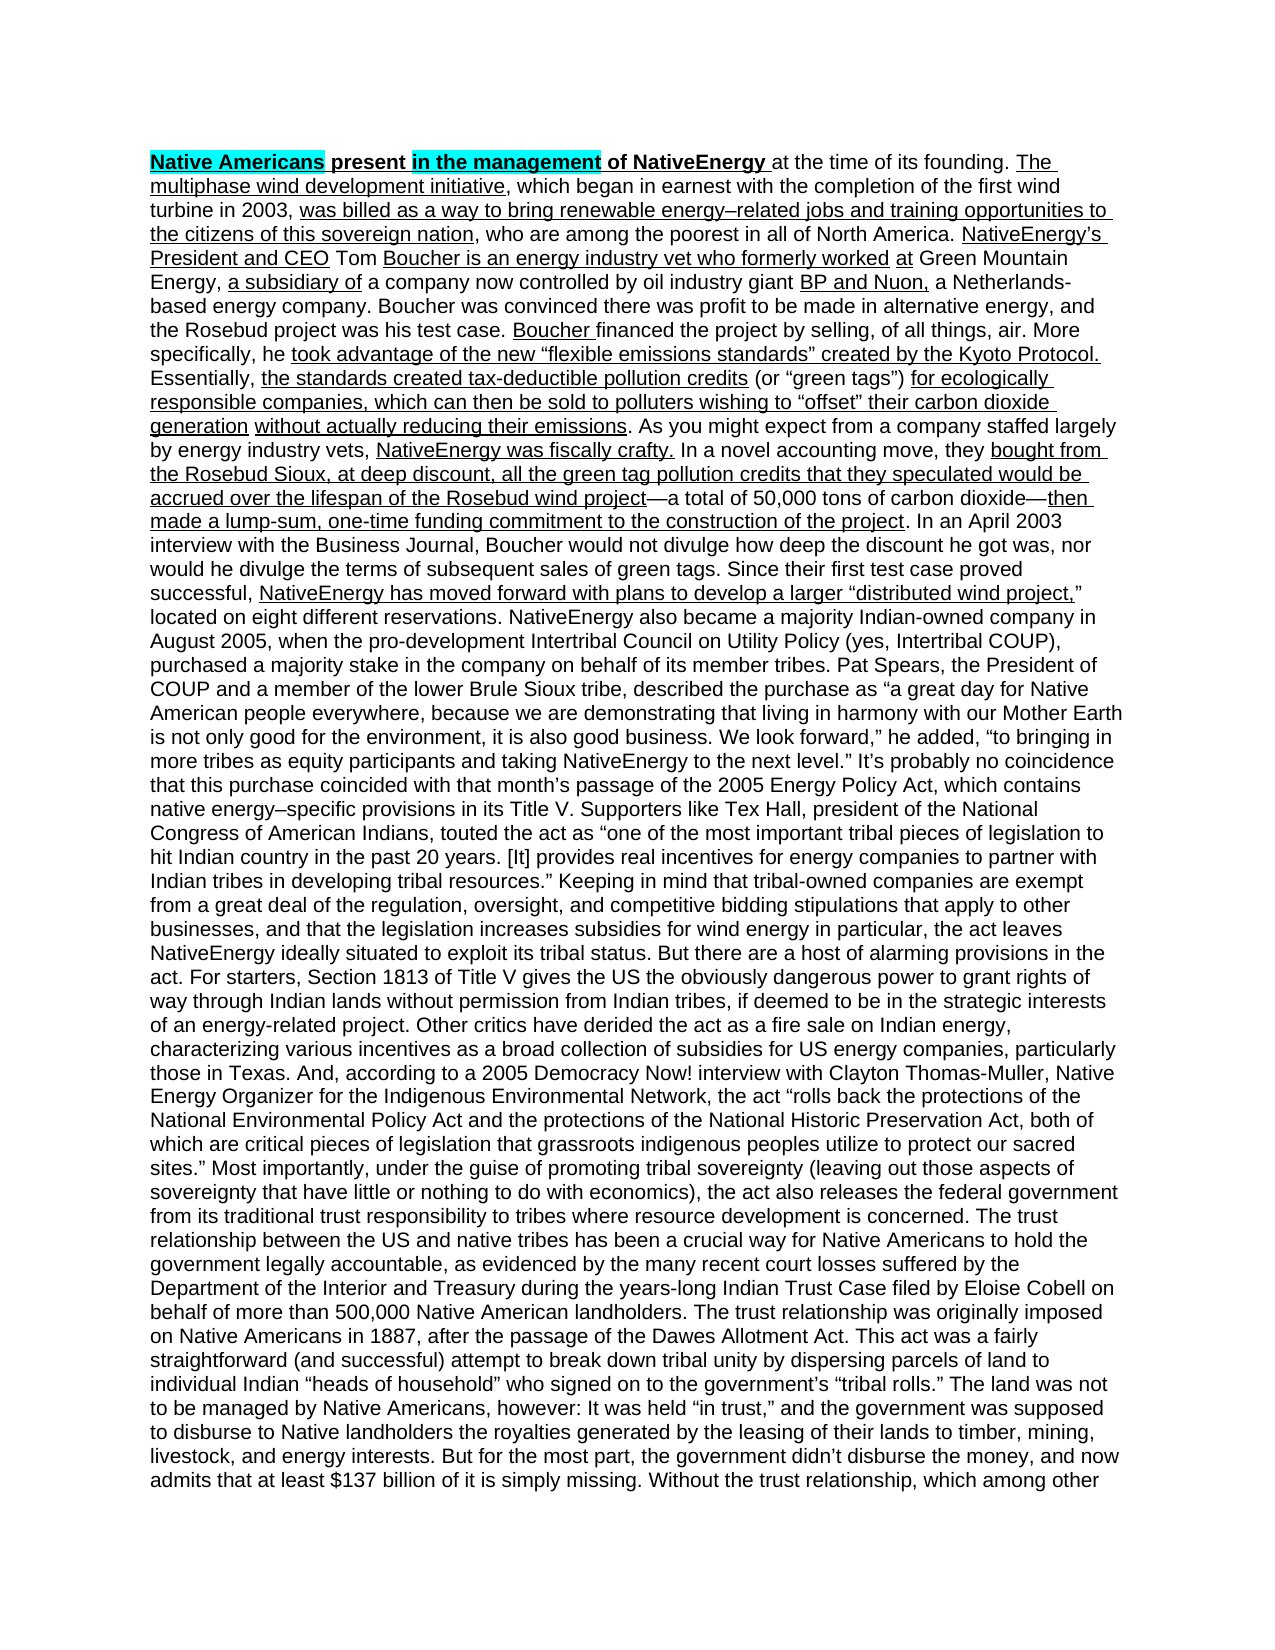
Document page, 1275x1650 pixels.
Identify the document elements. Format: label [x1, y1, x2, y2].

text [150, 150, 1125, 1492]
